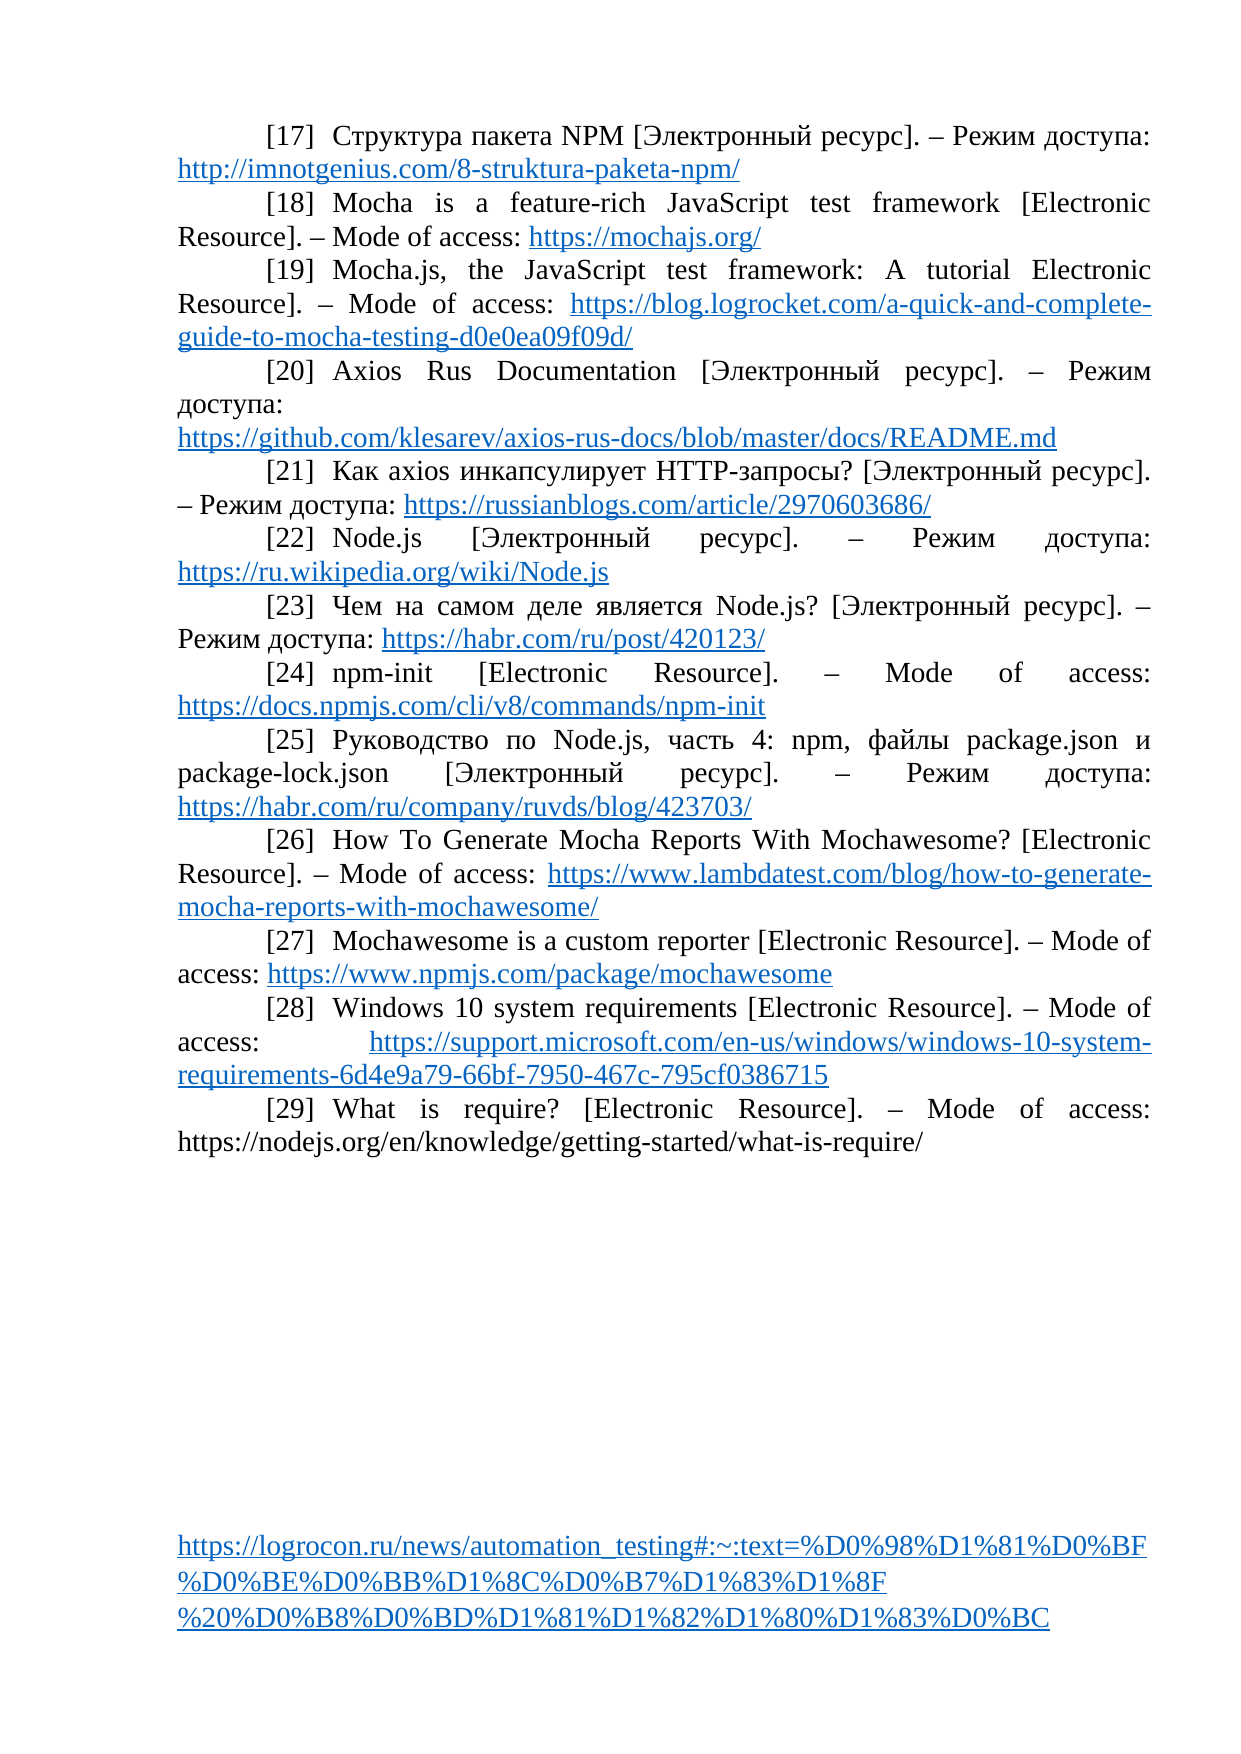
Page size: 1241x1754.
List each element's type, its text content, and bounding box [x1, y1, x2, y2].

list Axios Rus Documentation [Электронный ресурс]. – Режим доступа: https://github.com/klesarev/axios-rus-docs/blob/master/docs/README.md [177, 353, 1152, 453]
list Mocha is a feature-rich JavaScript test framework [Electronic Resource]. – Mode of access: https://mochajs.org/ [177, 185, 1152, 252]
list Структура пакета NPM [Электронный ресурс]. – Режим доступа: http://imnotgenius.com/8-struktura-paketa-npm/ [177, 118, 1152, 185]
list npm-init [Electronic Resource]. – Mode of access: https://docs.npmjs.com/cli/v8/commands/npm-init [177, 655, 1152, 722]
list What is require? [Electronic Resource]. – Mode of access: https://nodejs.org/en/knowledge/getting-started/what-is-require/ [177, 1091, 1152, 1158]
list Node.js [Электронный ресурс]. – Режим доступа: https://ru.wikipedia.org/wiki/Node.js [177, 521, 1152, 588]
list Как axios инкапсулирует HTTP-запросы? [Электронный ресурс]. – Режим доступа: https://russianblogs.com/article/2970603686/ [177, 453, 1152, 521]
list Windows 10 system requirements [Electronic Resource]. – Mode of access: https://support.microsoft.com/en-us/windows/windows-10-system-requirements-6d4e9a79-66bf-7950-467c-795cf0386715 [177, 990, 1152, 1091]
list Mocha.js, the JavaScript test framework: A tutorial Electronic Resource]. – Mode of access: https://blog.logrocket.com/a-quick-and-complete-guide-to-mocha-testing-d0e0ea09f09d/ [177, 252, 1152, 353]
list Руководство по Node.js, часть 4: npm, файлы package.json и package-lock.json [Электронный ресурс]. – Режим доступа: https://habr.com/ru/company/ruvds/blog/423703/ [177, 722, 1152, 822]
list How To Generate Mocha Reports With Mochawesome? [Electronic Resource]. – Mode of access: https://www.lambdatest.com/blog/how-to-generate-mocha-reports-with-mochawesome/ [177, 822, 1152, 923]
list Mochawesome is a custom reporter [Electronic Resource]. – Mode of access: https://www.npmjs.com/package/mochawesome [177, 923, 1152, 990]
list Чем на самом деле является Node.js? [Электронный ресурс]. – Режим доступа: https://habr.com/ru/post/420123/ [177, 588, 1152, 655]
